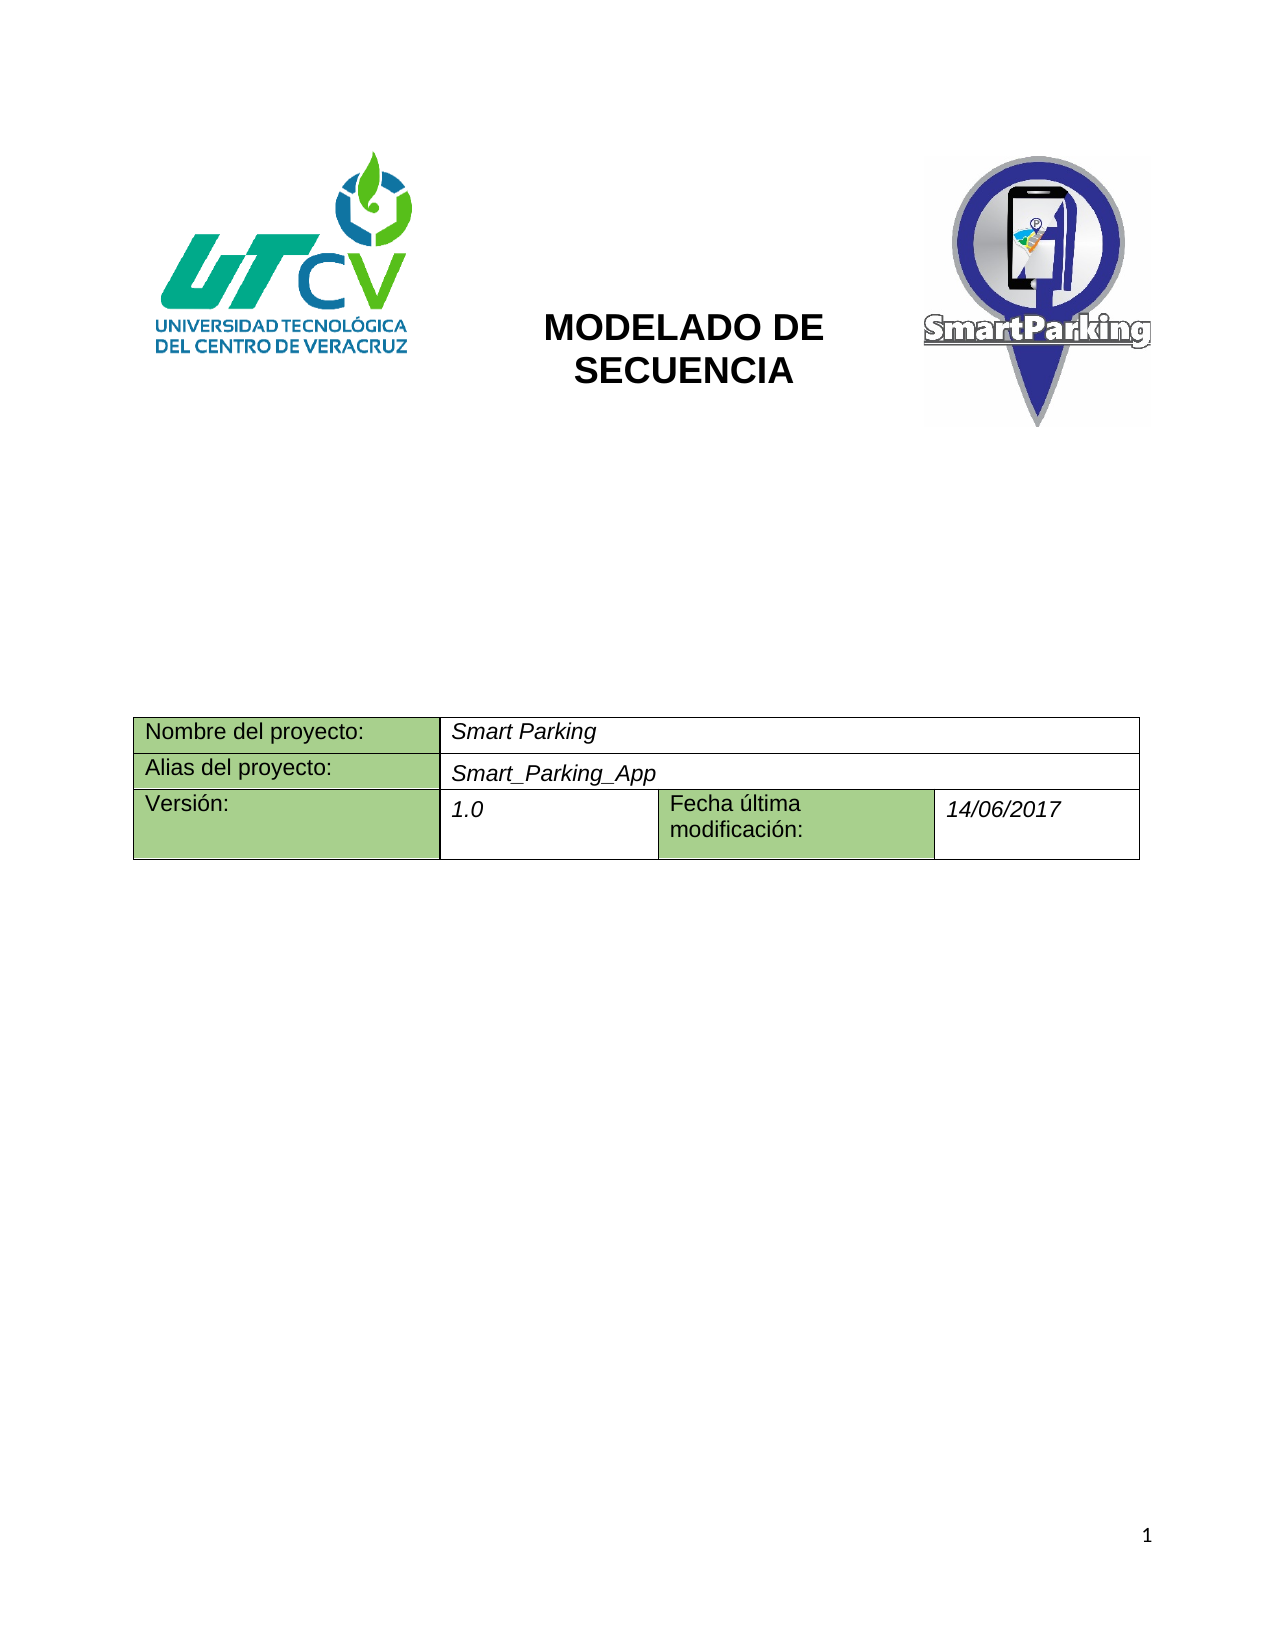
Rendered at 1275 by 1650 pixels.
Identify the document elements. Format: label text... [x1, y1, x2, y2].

text MODELADO DE SECUENCIA [123, 305, 922, 391]
table_cell Fecha última modificación: [659, 790, 934, 858]
table_cell Versión: [134, 790, 439, 858]
table_cell 14/06/2017 [935, 790, 1139, 858]
picture [122, 148, 445, 358]
table_cell Alias del proyecto: [134, 754, 439, 788]
table_header Smart Parking [441, 718, 1139, 753]
table_cell 1.0 [441, 790, 658, 858]
table_header Nombre del proyecto: [134, 718, 439, 753]
picture [922, 156, 1150, 426]
table_cell Smart_Parking_App [441, 754, 1139, 788]
